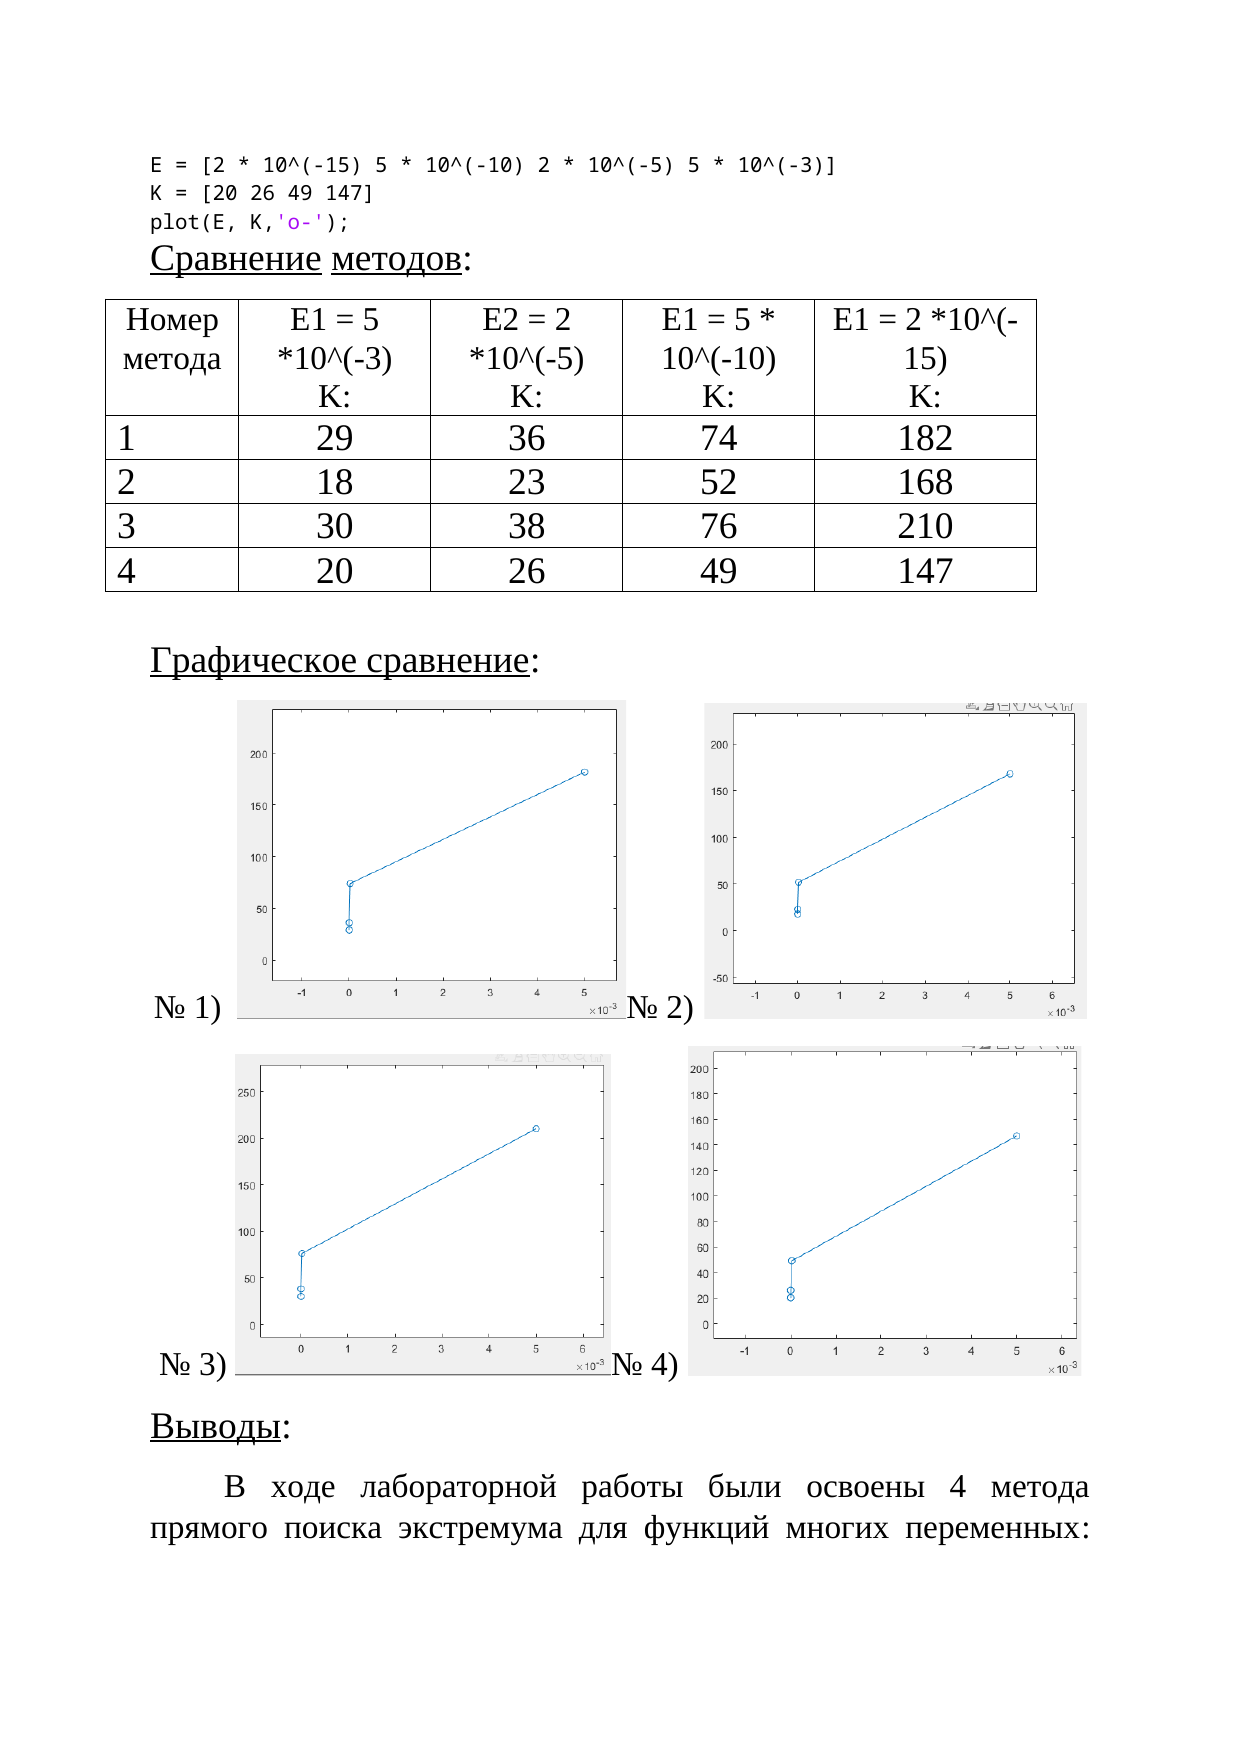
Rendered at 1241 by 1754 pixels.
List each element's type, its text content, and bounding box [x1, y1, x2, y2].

text E = [2 * 10^(-15) 5 * 10^(-10) 2 * 10^(-5) 5 * 10^(-3)] [150, 150, 1090, 178]
table_cell 30 [239, 504, 430, 547]
table_cell 76 [623, 504, 814, 547]
text Сравнение методов: [150, 235, 1090, 278]
table_cell 182 [815, 416, 1036, 459]
table_header E1 = 2 *10^(-15) K: [815, 300, 1036, 414]
table_cell 38 [431, 504, 622, 547]
table_cell 18 [239, 460, 430, 503]
table_cell 3 [106, 504, 238, 547]
picture [688, 1046, 1082, 1376]
table_cell 52 [623, 460, 814, 503]
table_cell 29 [239, 416, 430, 459]
text Графическое сравнение: [150, 637, 1090, 681]
table_cell 168 [815, 460, 1036, 503]
table_cell 147 [815, 548, 1036, 591]
picture [235, 1054, 611, 1376]
table_cell 23 [431, 460, 622, 503]
table_cell 36 [431, 416, 622, 459]
table_cell 26 [431, 548, 622, 591]
table_cell 20 [239, 548, 430, 591]
picture [237, 700, 627, 1019]
table_header E1 = 5 *10^(-3) K: [239, 300, 430, 414]
table_header Номер метода [106, 300, 238, 414]
table_cell 1 [106, 416, 238, 459]
picture [704, 703, 1087, 1019]
table_cell 2 [106, 460, 238, 503]
text plot(E, K,'o-'); [150, 207, 1090, 235]
table_cell 49 [623, 548, 814, 591]
table_cell 74 [623, 416, 814, 459]
table_header E1 = 5 * 10^(-10) K: [623, 300, 814, 414]
table_header E2 = 2 *10^(-5) K: [431, 300, 622, 414]
table_cell 210 [815, 504, 1036, 547]
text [150, 1466, 1090, 1546]
text K = [20 26 49 147] [150, 178, 1090, 207]
table_cell 4 [106, 548, 238, 591]
text Выводы: [150, 1403, 1090, 1446]
